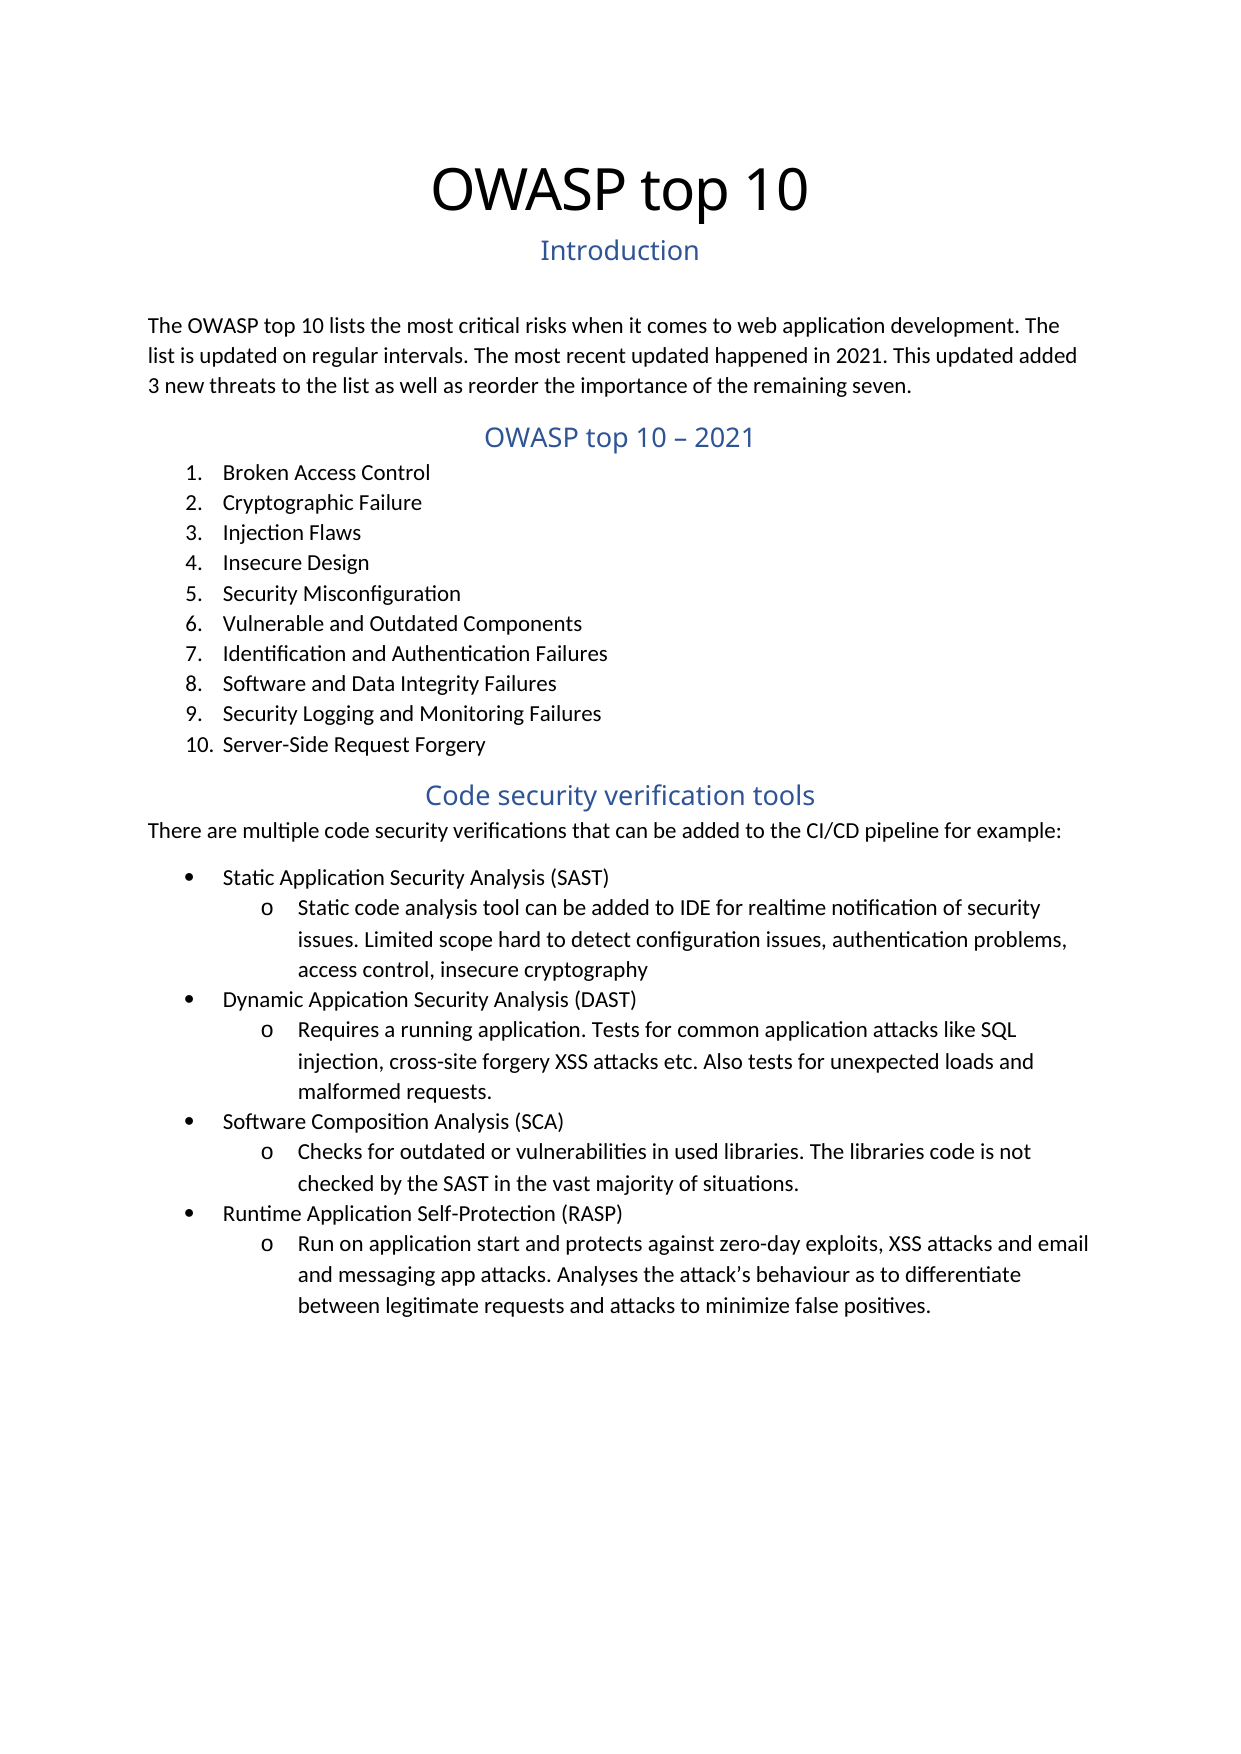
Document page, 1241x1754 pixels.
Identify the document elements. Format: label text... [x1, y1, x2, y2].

list Security Misconfiguration [185, 579, 1093, 607]
list Vulnerable and Outdated Components [185, 609, 1093, 637]
list Dynamic Appication Security Analysis (DAST) [185, 985, 1093, 1013]
list Runtime Application Self-Protection (RASP) [185, 1199, 1093, 1227]
list Security Logging and Monitoring Failures [185, 699, 1093, 728]
list Run on application start and protects against zero-day exploits, XSS attacks and email and messaging app attacks. Analyses the attack’s behaviour as to differentiate between legitimate requests and attacks to minimize false positives. [260, 1229, 1093, 1319]
list Broken Access Control [185, 458, 1093, 486]
subtitle OWASP top 10 – 2021 [148, 418, 1093, 455]
title OWASP top 10 [148, 148, 1093, 227]
list Static code analysis tool can be added to IDE for realtime notification of security issues. Limited scope hard to detect configuration issues, authentication problems, access control, insecure cryptography [260, 893, 1093, 983]
list Static Application Security Analysis (SAST) [185, 863, 1093, 891]
list Software and Data Integrity Failures [185, 669, 1093, 697]
list Software Composition Analysis (SCA) [185, 1107, 1093, 1135]
list Injection Flaws [185, 518, 1093, 546]
list Requires a running application. Tests for common application attacks like SQL injection, cross-site forgery XSS attacks etc. Also tests for unexpected loads and malformed requests. [260, 1016, 1093, 1105]
text There are multiple code security verifications that can be added to the CI/CD pipeline for example: [148, 816, 1093, 844]
list Identification and Authentication Failures [185, 639, 1093, 667]
list Cryptographic Failure [185, 488, 1093, 516]
list Server-Side Request Forgery [185, 730, 1093, 758]
subtitle Introduction [148, 231, 1093, 308]
list Checks for outdated or vulnerabilities in used libraries. The libraries code is not checked by the SAST in the vast majority of situations. [260, 1137, 1093, 1197]
subtitle Code security verification tools [148, 777, 1093, 813]
list Insecure Design [185, 548, 1093, 577]
text The OWASP top 10 lists the most critical risks when it comes to web application development. The list is updated on regular intervals. The most recent updated happened in 2021. This updated added 3 new threats to the list as well as reorder the importance of the remaining seven. [148, 311, 1093, 399]
